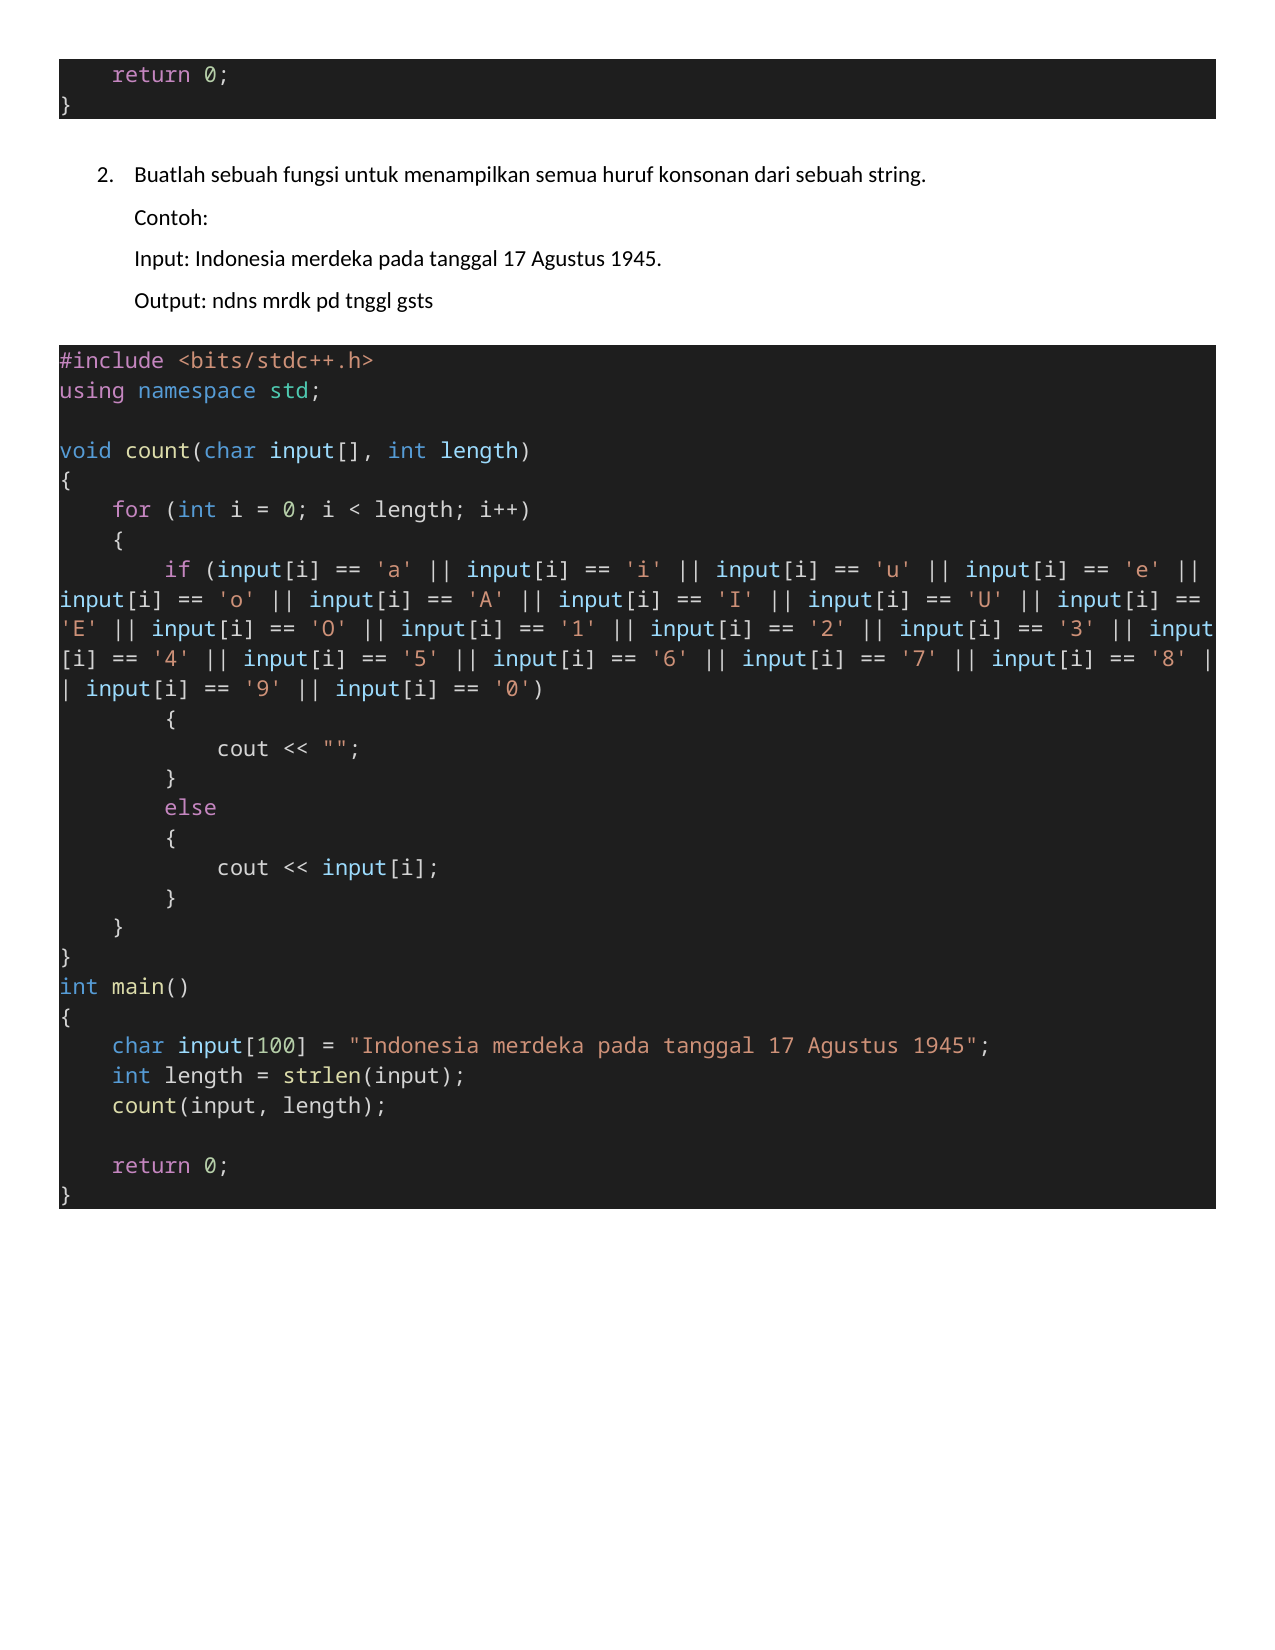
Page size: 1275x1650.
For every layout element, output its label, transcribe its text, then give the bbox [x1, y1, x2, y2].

text char input[100] = "Indonesia merdeka pada tanggal 17 Agustus 1945"; [59, 1030, 1216, 1060]
text count(input, length); [59, 1090, 1216, 1120]
text cout << ""; [59, 732, 1216, 762]
list Output: ndns mrdk pd tnggl gsts [134, 287, 1216, 314]
text return 0; [59, 1149, 1216, 1179]
text } [59, 881, 1216, 911]
text } [59, 911, 1216, 941]
text int main() [59, 971, 1216, 1001]
text { [59, 1001, 1216, 1030]
text if (input[i] == 'a' || input[i] == 'i' || input[i] == 'u' || input[i] == 'e' || input[i] == 'o' || input[i] == 'A' || input[i] == 'I' || input[i] == 'U' || input[i] == 'E' || input[i] == 'O' || input[i] == '1' || input[i] == '2' || input[i] == '3' || input[i] == '4' || input[i] == '5' || input[i] == '6' || input[i] == '7' || input[i] == '8' || input[i] == '9' || input[i] == '0') [59, 554, 1216, 703]
text cout << input[i]; [59, 852, 1216, 881]
text int length = strlen(input); [59, 1060, 1216, 1090]
text else [59, 792, 1216, 822]
text } [59, 89, 1216, 119]
text using namespace std; [59, 375, 1216, 405]
text } [59, 762, 1216, 792]
text #include <bits/stdc++.h> [59, 345, 1216, 375]
list Buatlah sebuah fungsi untuk menampilkan semua huruf konsonan dari sebuah string. [97, 161, 1216, 189]
text } [59, 941, 1216, 971]
text { [59, 524, 1216, 554]
text return 0; [59, 59, 1216, 89]
list Input: Indonesia merdeka pada tanggal 17 Agustus 1945. [134, 244, 1216, 273]
text { [59, 464, 1216, 494]
text { [59, 703, 1216, 732]
text for (int i = 0; i < length; i++) [59, 494, 1216, 524]
text } [59, 1179, 1216, 1209]
text { [59, 822, 1216, 852]
list Contoh: [134, 203, 1216, 231]
text void count(char input[], int length) [59, 434, 1216, 464]
